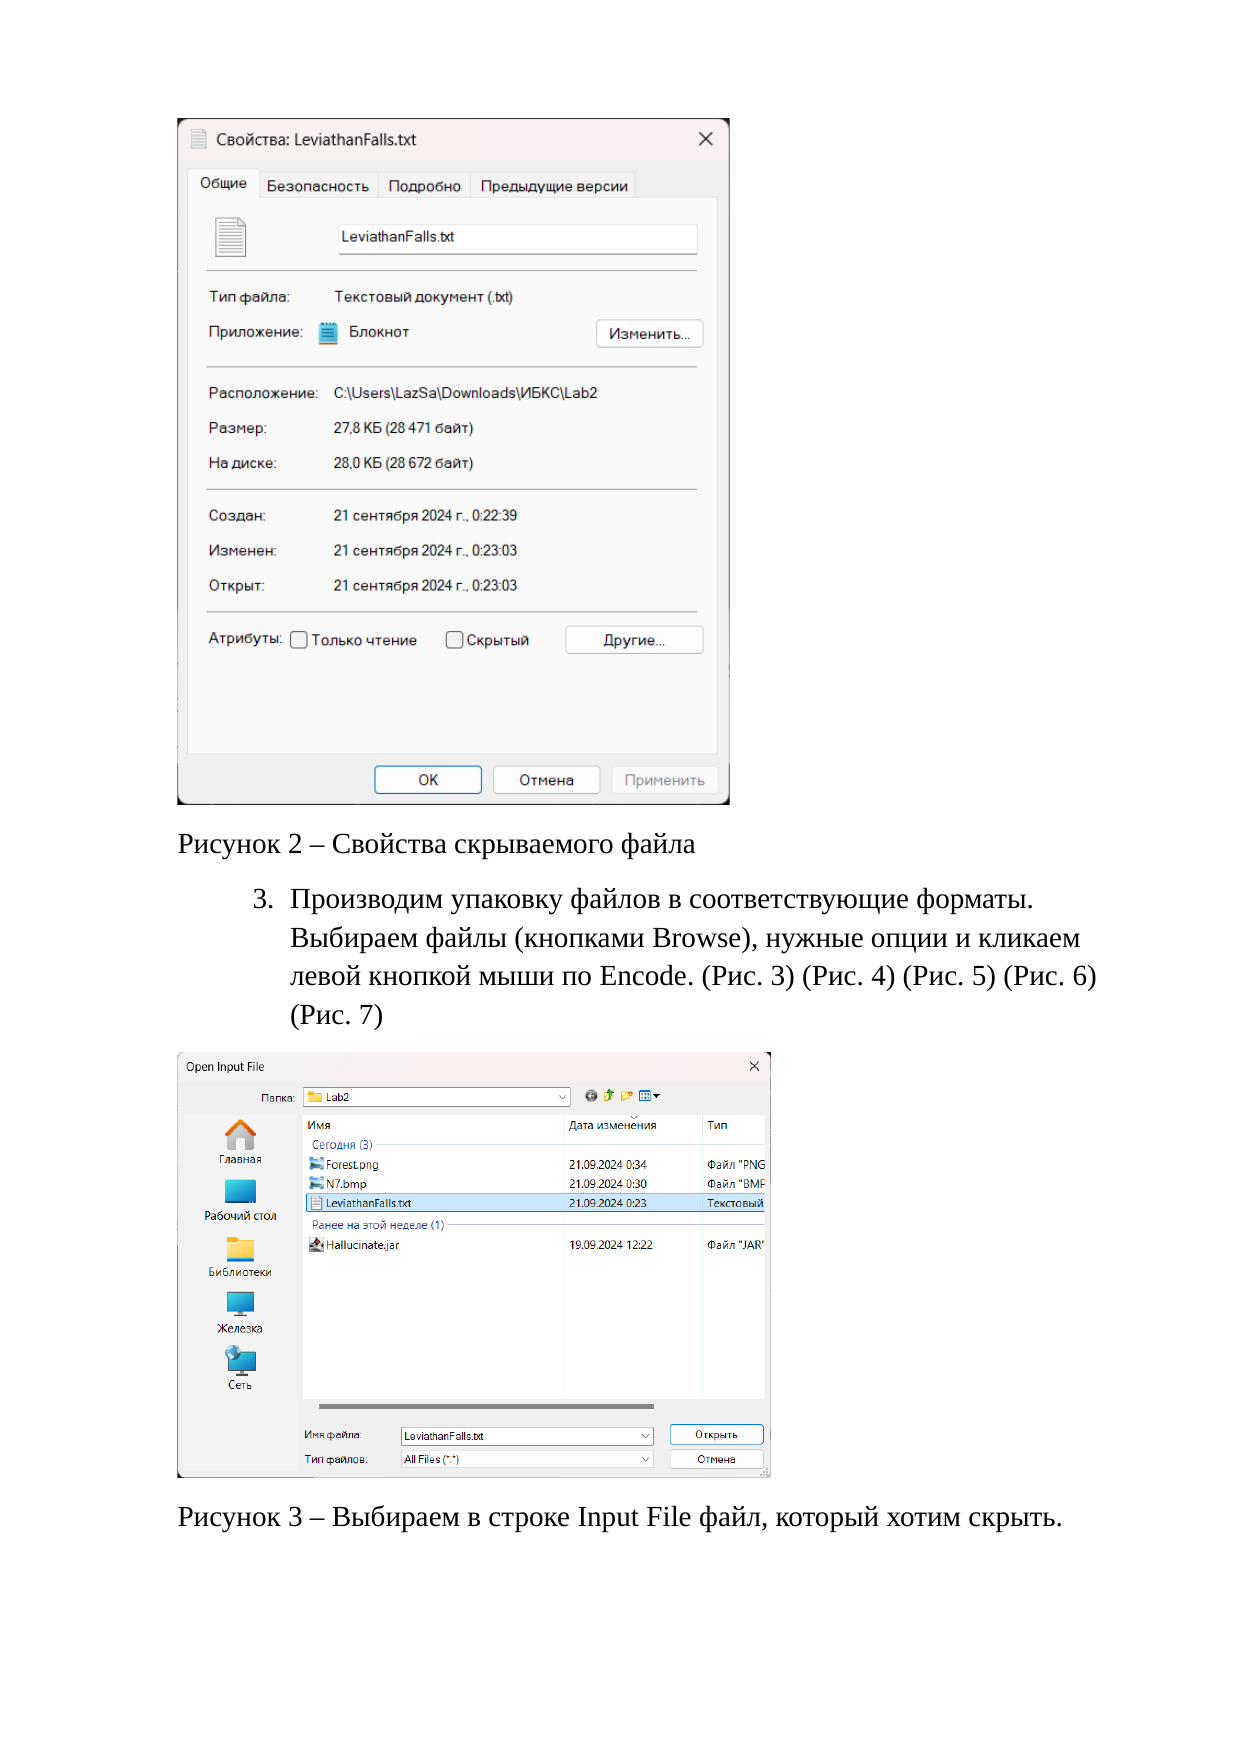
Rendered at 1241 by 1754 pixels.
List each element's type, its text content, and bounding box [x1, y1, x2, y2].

text Рисунок 2 – Свойства скрываемого файла [177, 826, 1152, 859]
picture [177, 1052, 771, 1478]
text Рисунок 3 – Выбираем в строке Input File файл, который хотим скрыть. [177, 1499, 1152, 1533]
picture [177, 118, 730, 805]
list Производим упаковку файлов в соответствующие форматы. Выбираем файлы (кнопками Browse), нужные опции и кликаем левой кнопкой мыши по Encode. (Рис. 3) (Рис. 4) (Рис. 5) (Рис. 6) (Рис. 7) [252, 881, 1152, 1030]
